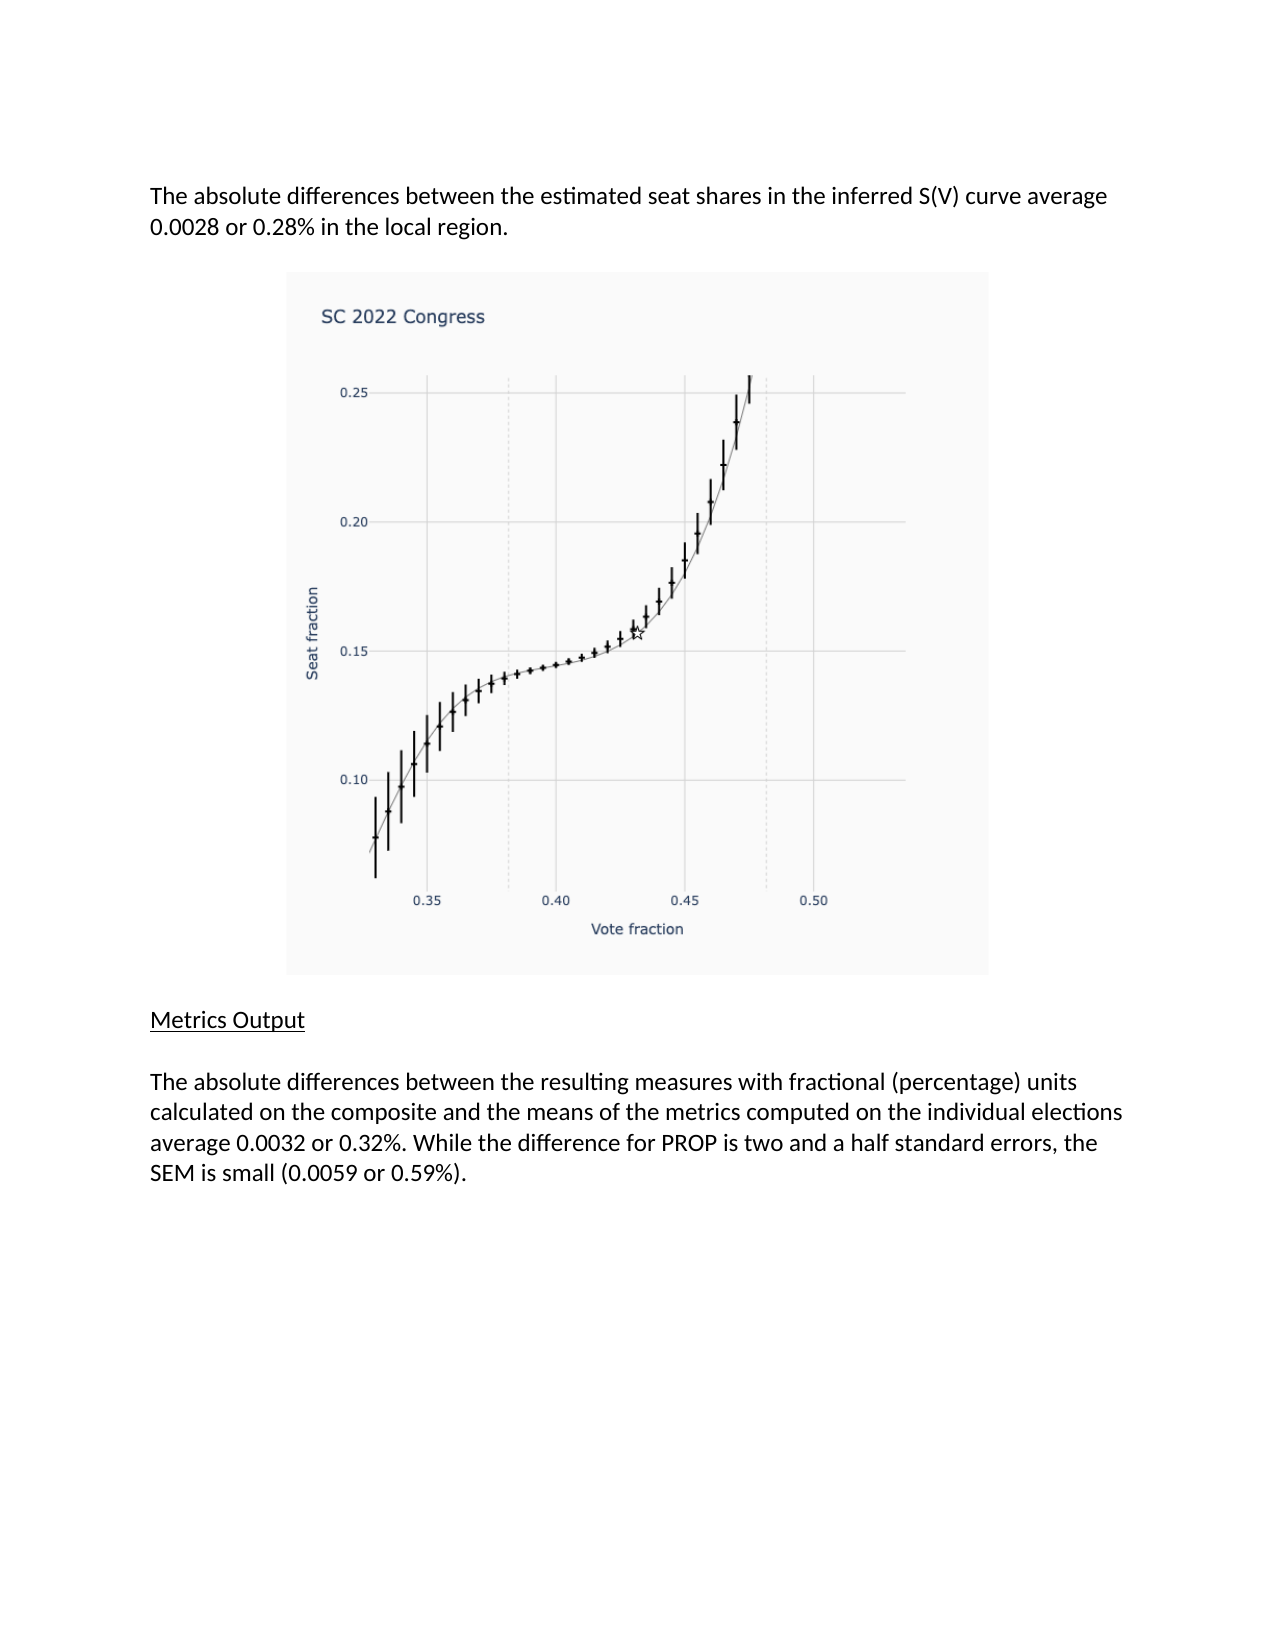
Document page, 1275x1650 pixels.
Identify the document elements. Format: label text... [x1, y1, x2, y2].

text Metrics Output [150, 1005, 1125, 1035]
picture [286, 272, 989, 975]
text The absolute differences between the estimated seat shares in the inferred S(V) curve average 0.0028 or 0.28% in the local region. [150, 181, 1125, 242]
text The absolute differences between the resulting measures with fractional (percentage) units calculated on the composite and the means of the metrics computed on the individual elections average 0.0032 or 0.32%. While the difference for PROP is two and a half standard errors, the SEM is small (0.0059 or 0.59%). [150, 1066, 1125, 1188]
